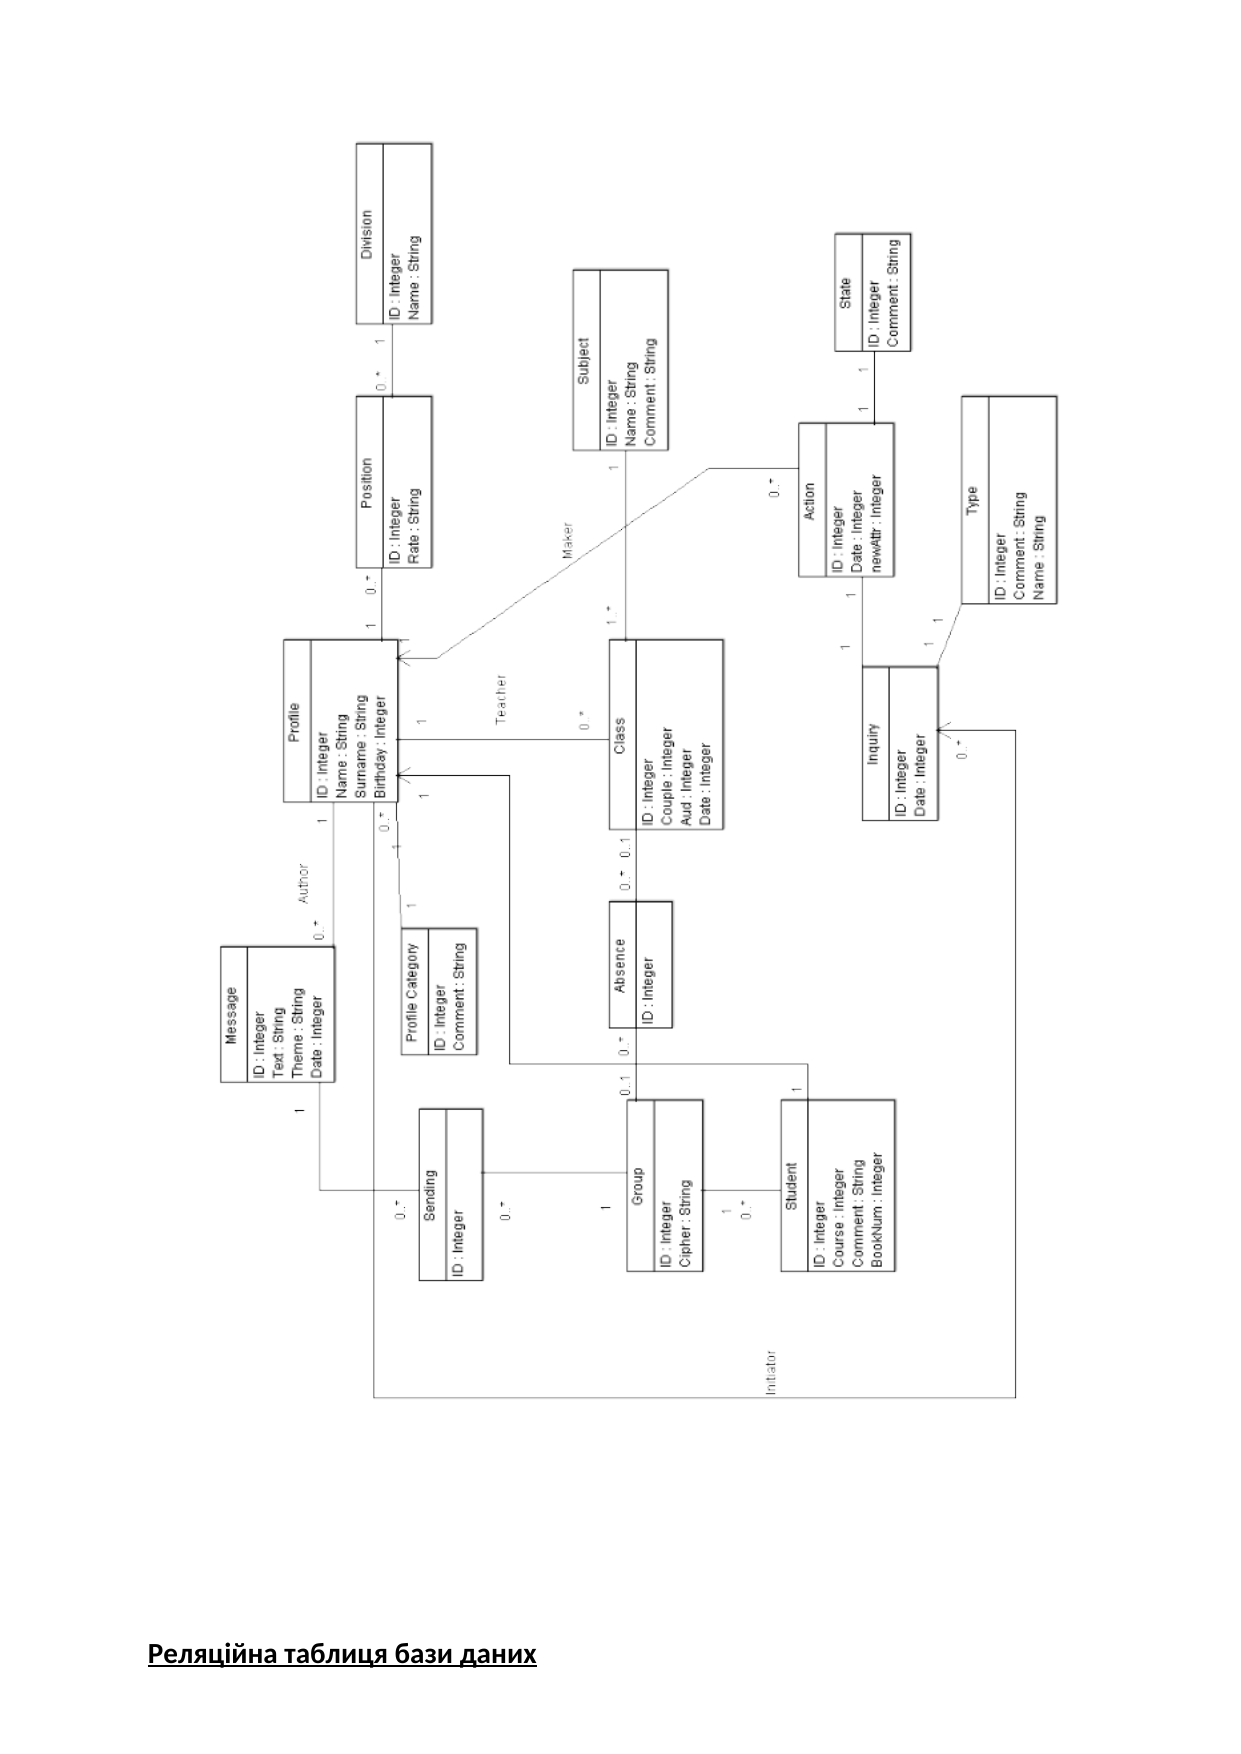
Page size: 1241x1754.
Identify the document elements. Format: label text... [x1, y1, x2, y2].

picture [149, 90, 1196, 1506]
text Реляційна таблиця бази даних [148, 1635, 1152, 1670]
